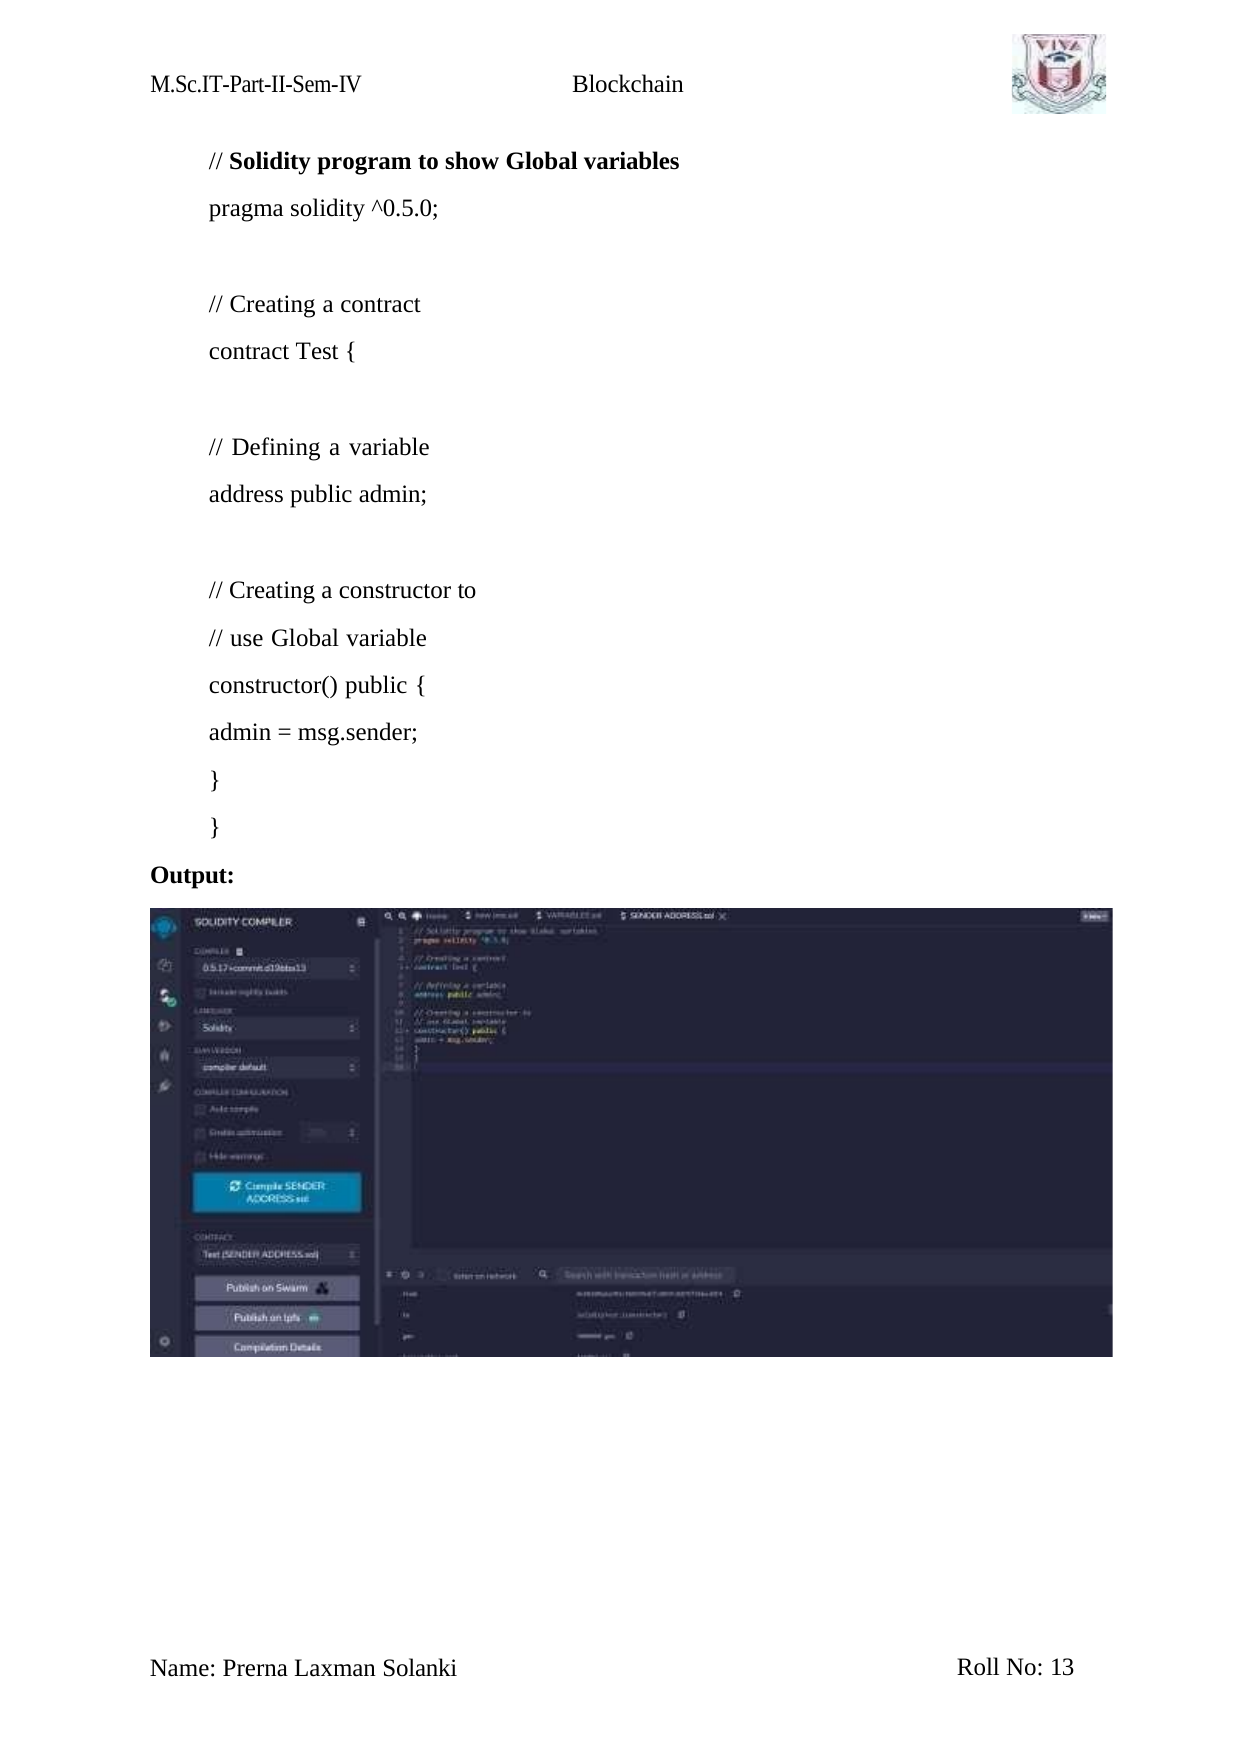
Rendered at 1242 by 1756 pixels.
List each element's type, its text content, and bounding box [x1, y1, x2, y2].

text } [209, 812, 1197, 841]
picture [1011, 34, 1107, 114]
text // Solidity program to show Global variables [209, 146, 1197, 174]
text } [209, 765, 1197, 794]
text Output: [150, 861, 1197, 889]
text // Defining a variable address public admin; [209, 432, 430, 508]
text pragma solidity ^0.5.0; [209, 193, 1197, 222]
picture [150, 908, 1113, 1357]
text // Creating a contract contract Test { [209, 289, 421, 365]
text // Creating a constructor to [209, 575, 1197, 604]
text // use Global variable constructor() public { admin = msg.sender; [209, 623, 427, 746]
